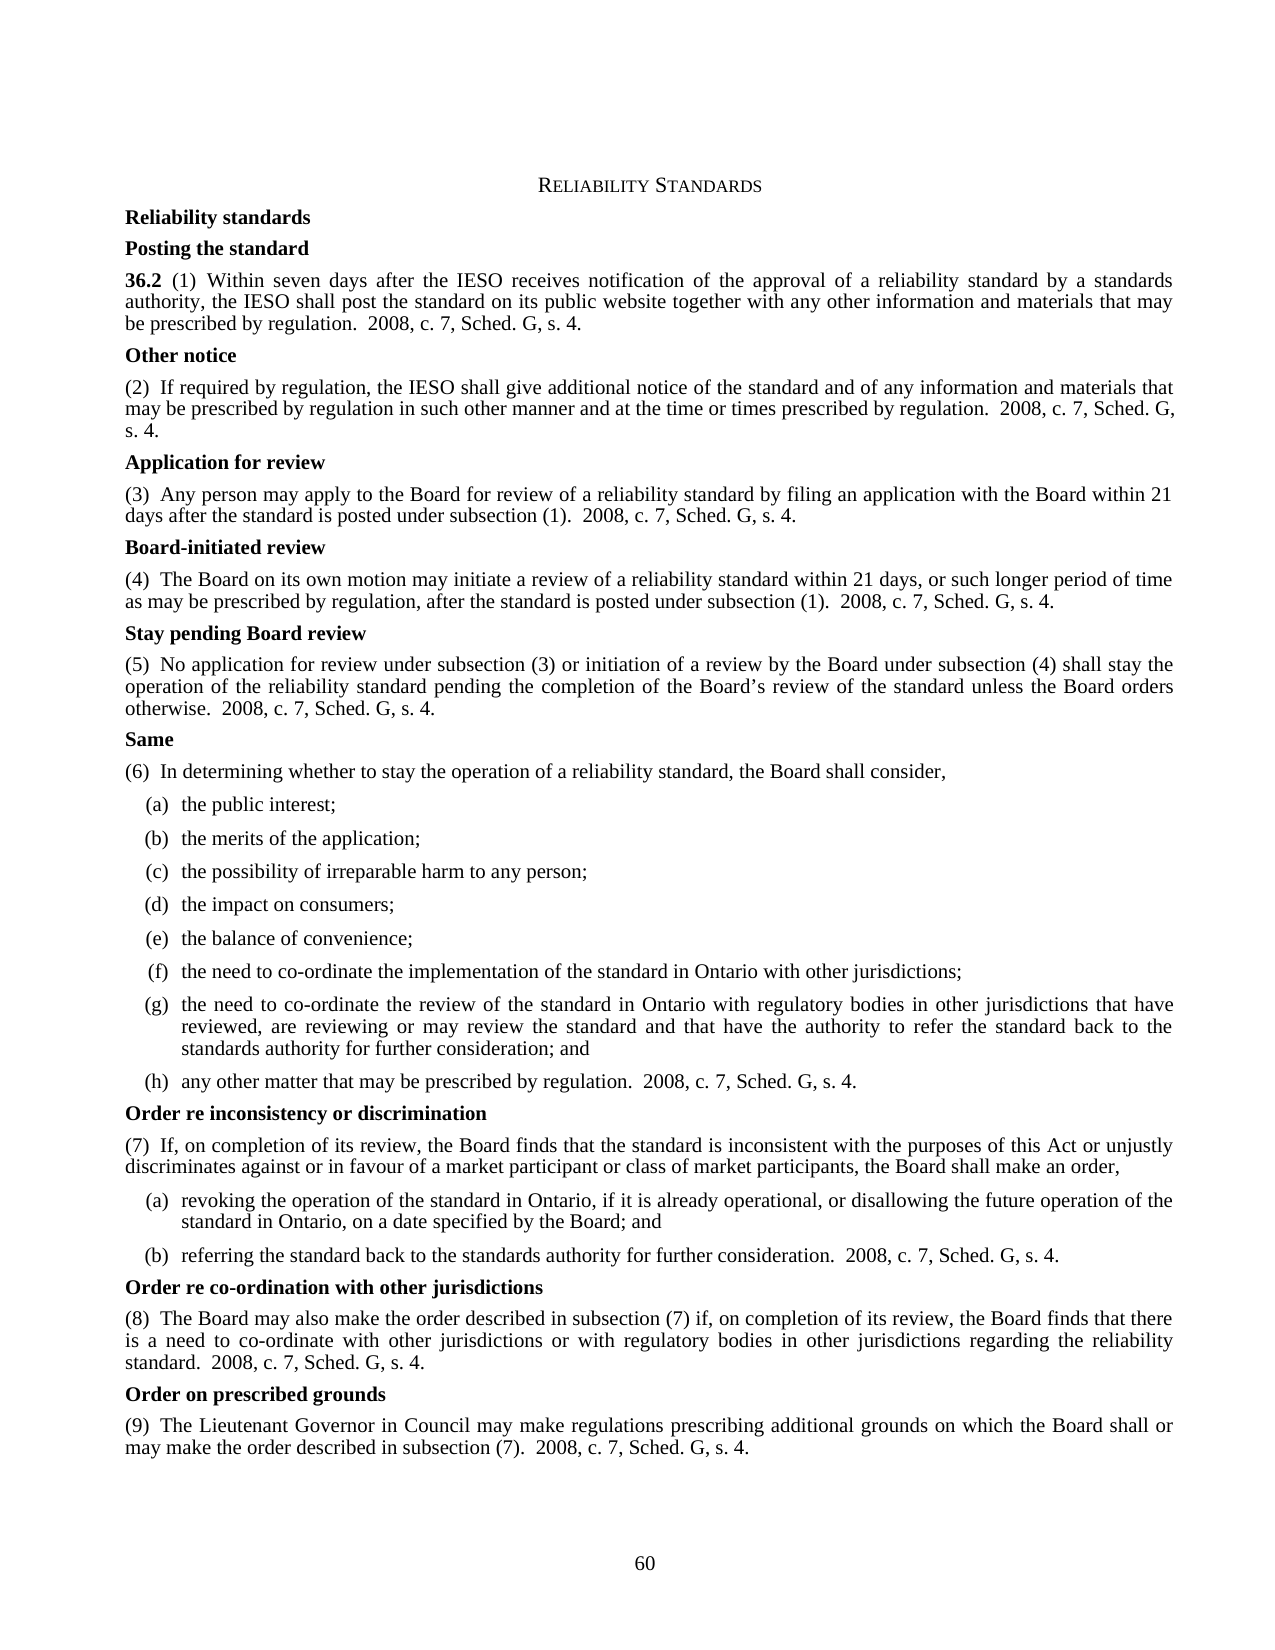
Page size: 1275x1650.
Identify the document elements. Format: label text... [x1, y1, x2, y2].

text Other notice [125, 347, 1175, 366]
subtitle Reliability Standards [125, 175, 1175, 197]
text (g) the need to co-ordinate the review of the standard in Ontario with regulatory bodies in other jurisdictions that have reviewed, are reviewing or may review the standard and that have the authority to refer the standard back to the standards authority for further consideration; and [125, 994, 1175, 1060]
text Board-initiated review [125, 540, 1175, 558]
text 36.2 (1) Within seven days after the IESO receives notification of the approval of a reliability standard by a standards authority, the IESO shall post the standard on its public website together with any other information and materials that may be prescribed by regulation. 2008, c. 7, Sched. G, s. 4. [125, 270, 1175, 335]
text (3) Any person may apply to the Board for review of a reliability standard by filing an application with the Board within 21 days after the standard is posted under subsection (1). 2008, c. 7, Sched. G, s. 4. [125, 484, 1175, 527]
text Stay pending Board review [125, 625, 1175, 644]
text (7) If, on completion of its review, the Board finds that the standard is inconsistent with the purposes of this Act or unjustly discriminates against or in favour of a market participant or class of market participants, the Board shall make an order, [125, 1135, 1175, 1178]
text (h) any other matter that may be prescribed by regulation. 2008, c. 7, Sched. G, s. 4. [125, 1071, 1175, 1093]
text (5) No application for review under subsection (3) or initiation of a review by the Board under subsection (4) shall stay the operation of the reliability standard pending the completion of the Board’s review of the standard unless the Board orders otherwise. 2008, c. 7, Sched. G, s. 4. [125, 654, 1175, 719]
text Posting the standard [125, 241, 1175, 259]
text (c) the possibility of irreparable harm to any person; [125, 861, 1175, 883]
text Order re co-ordination with other jurisdictions [125, 1279, 1175, 1298]
text (2) If required by regulation, the IESO shall give additional notice of the standard and of any information and materials that may be prescribed by regulation in such other manner and at the time or times prescribed by regulation. 2008, c. 7, Sched. G, s. 4. [125, 377, 1175, 442]
text (9) The Lieutenant Governor in Council may make regulations prescribing additional grounds on which the Board shall or may make the order described in subsection (7). 2008, c. 7, Sched. G, s. 4. [125, 1415, 1175, 1459]
text Reliability standards [125, 209, 1175, 228]
text Order on prescribed grounds [125, 1386, 1175, 1405]
text (a) the public interest; [125, 794, 1175, 816]
text (4) The Board on its own motion may initiate a review of a reliability standard within 21 days, or such longer period of time as may be prescribed by regulation, after the standard is posted under subsection (1). 2008, c. 7, Sched. G, s. 4. [125, 569, 1175, 612]
text (6) In determining whether to stay the operation of a reliability standard, the Board shall consider, [125, 761, 1175, 783]
text (b) the merits of the application; [125, 828, 1175, 849]
text (a) revoking the operation of the standard in Ontario, if it is already operational, or disallowing the future operation of the standard in Ontario, on a date specified by the Board; and [125, 1190, 1175, 1233]
text (d) the impact on consumers; [125, 894, 1175, 916]
text Application for review [125, 454, 1175, 473]
text Same [125, 732, 1175, 751]
text (f) the need to co-ordinate the implementation of the standard in Ontario with other jurisdictions; [125, 961, 1175, 983]
text (8) The Board may also make the order described in subsection (7) if, on completion of its review, the Board finds that there is a need to co-ordinate with other jurisdictions or with regulatory bodies in other jurisdictions regarding the reliability standard. 2008, c. 7, Sched. G, s. 4. [125, 1308, 1175, 1374]
text Order re inconsistency or discrimination [125, 1106, 1175, 1124]
text (e) the balance of convenience; [125, 928, 1175, 949]
text (b) referring the standard back to the standards authority for further consideration. 2008, c. 7, Sched. G, s. 4. [125, 1245, 1175, 1267]
